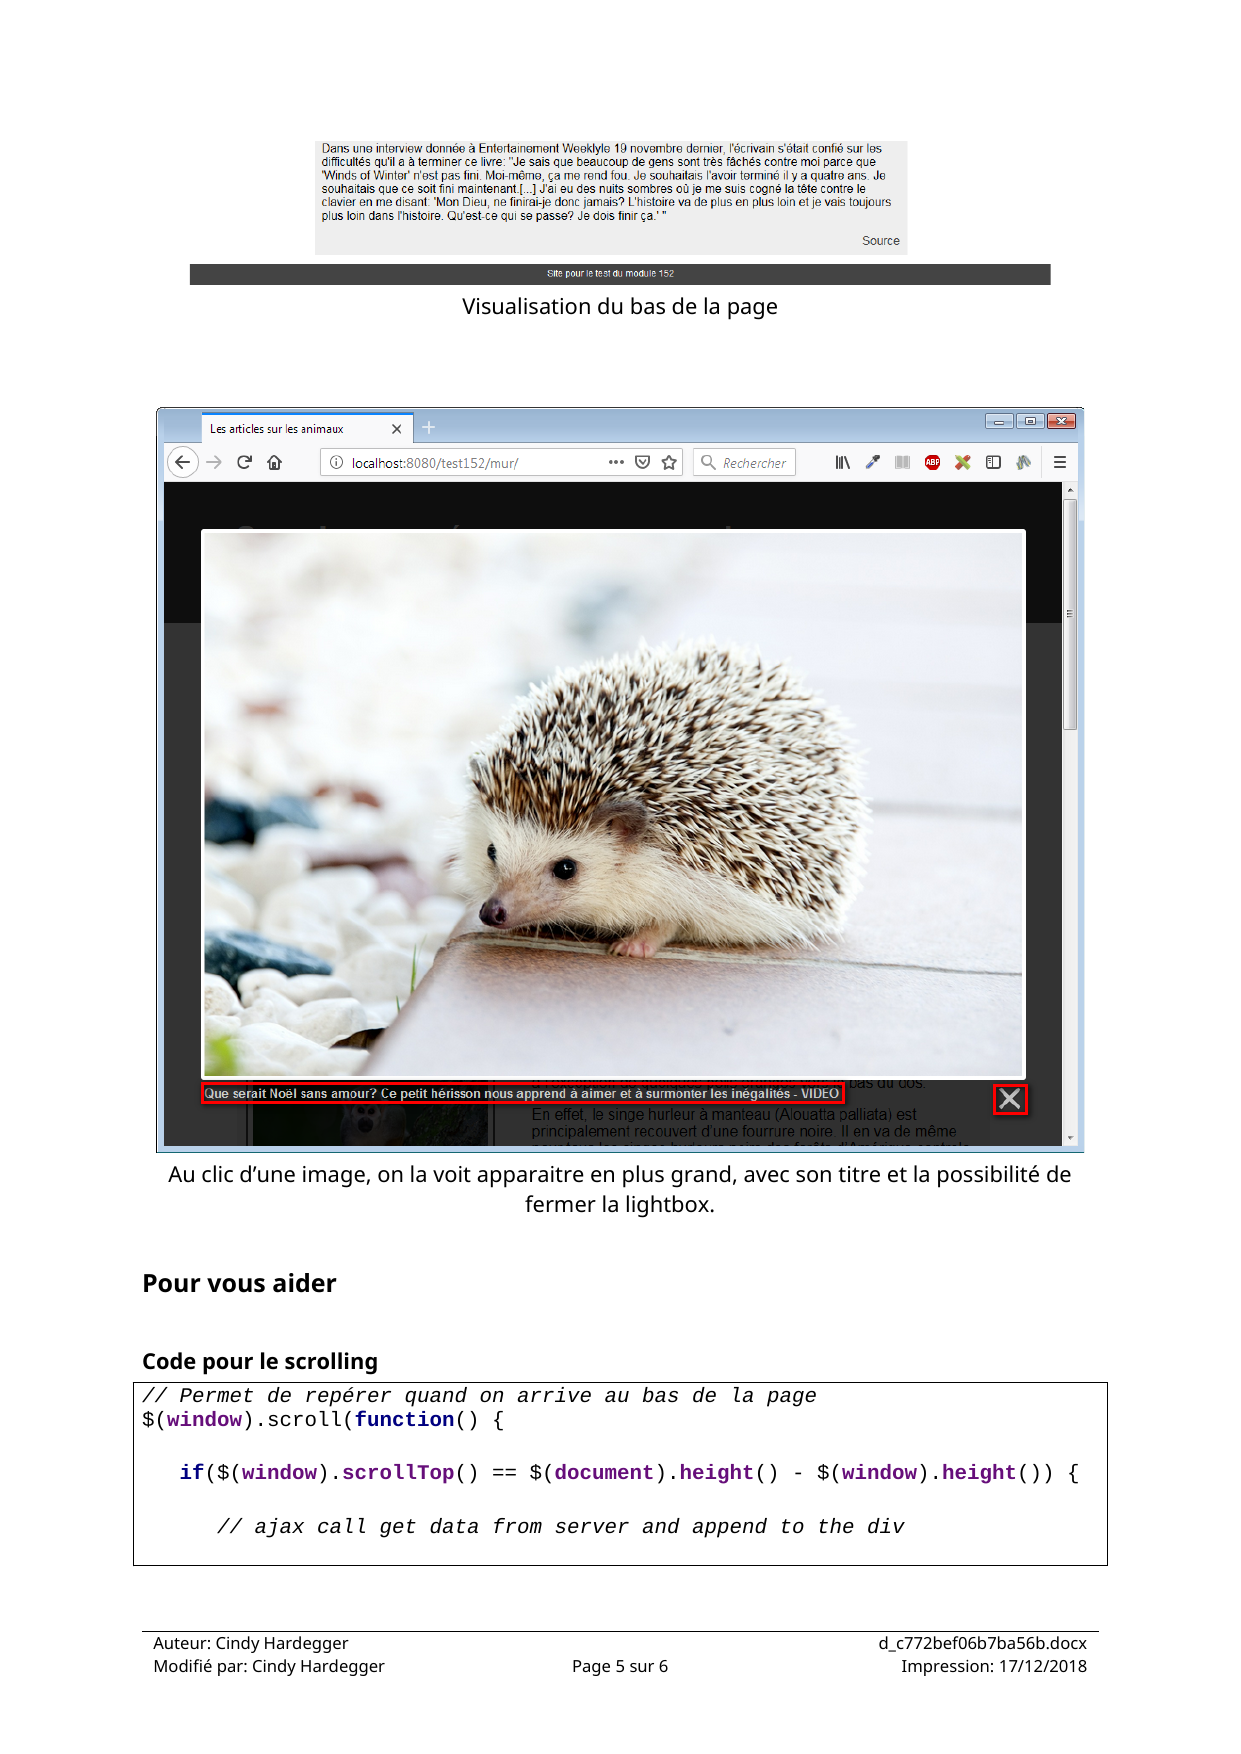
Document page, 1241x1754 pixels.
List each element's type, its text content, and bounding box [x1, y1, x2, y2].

picture [156, 407, 1085, 1153]
text Pour vous aider [142, 1265, 1098, 1299]
picture [189, 141, 1051, 285]
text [134, 1489, 1107, 1565]
text // Permet de repérer quand on arrive au bas de la page $(window).scroll(function() { [134, 1383, 1107, 1432]
text Au clic d’une image, on la voit apparaitre en plus grand, avec son titre et la possibilité de fermer la lightbox. [142, 1159, 1098, 1219]
text if($(window).scrollTop() == $(document).height() - $(window).height()) { [134, 1436, 1107, 1486]
text Code pour le scrolling [142, 1346, 1098, 1376]
text Visualisation du bas de la page [142, 291, 1098, 321]
